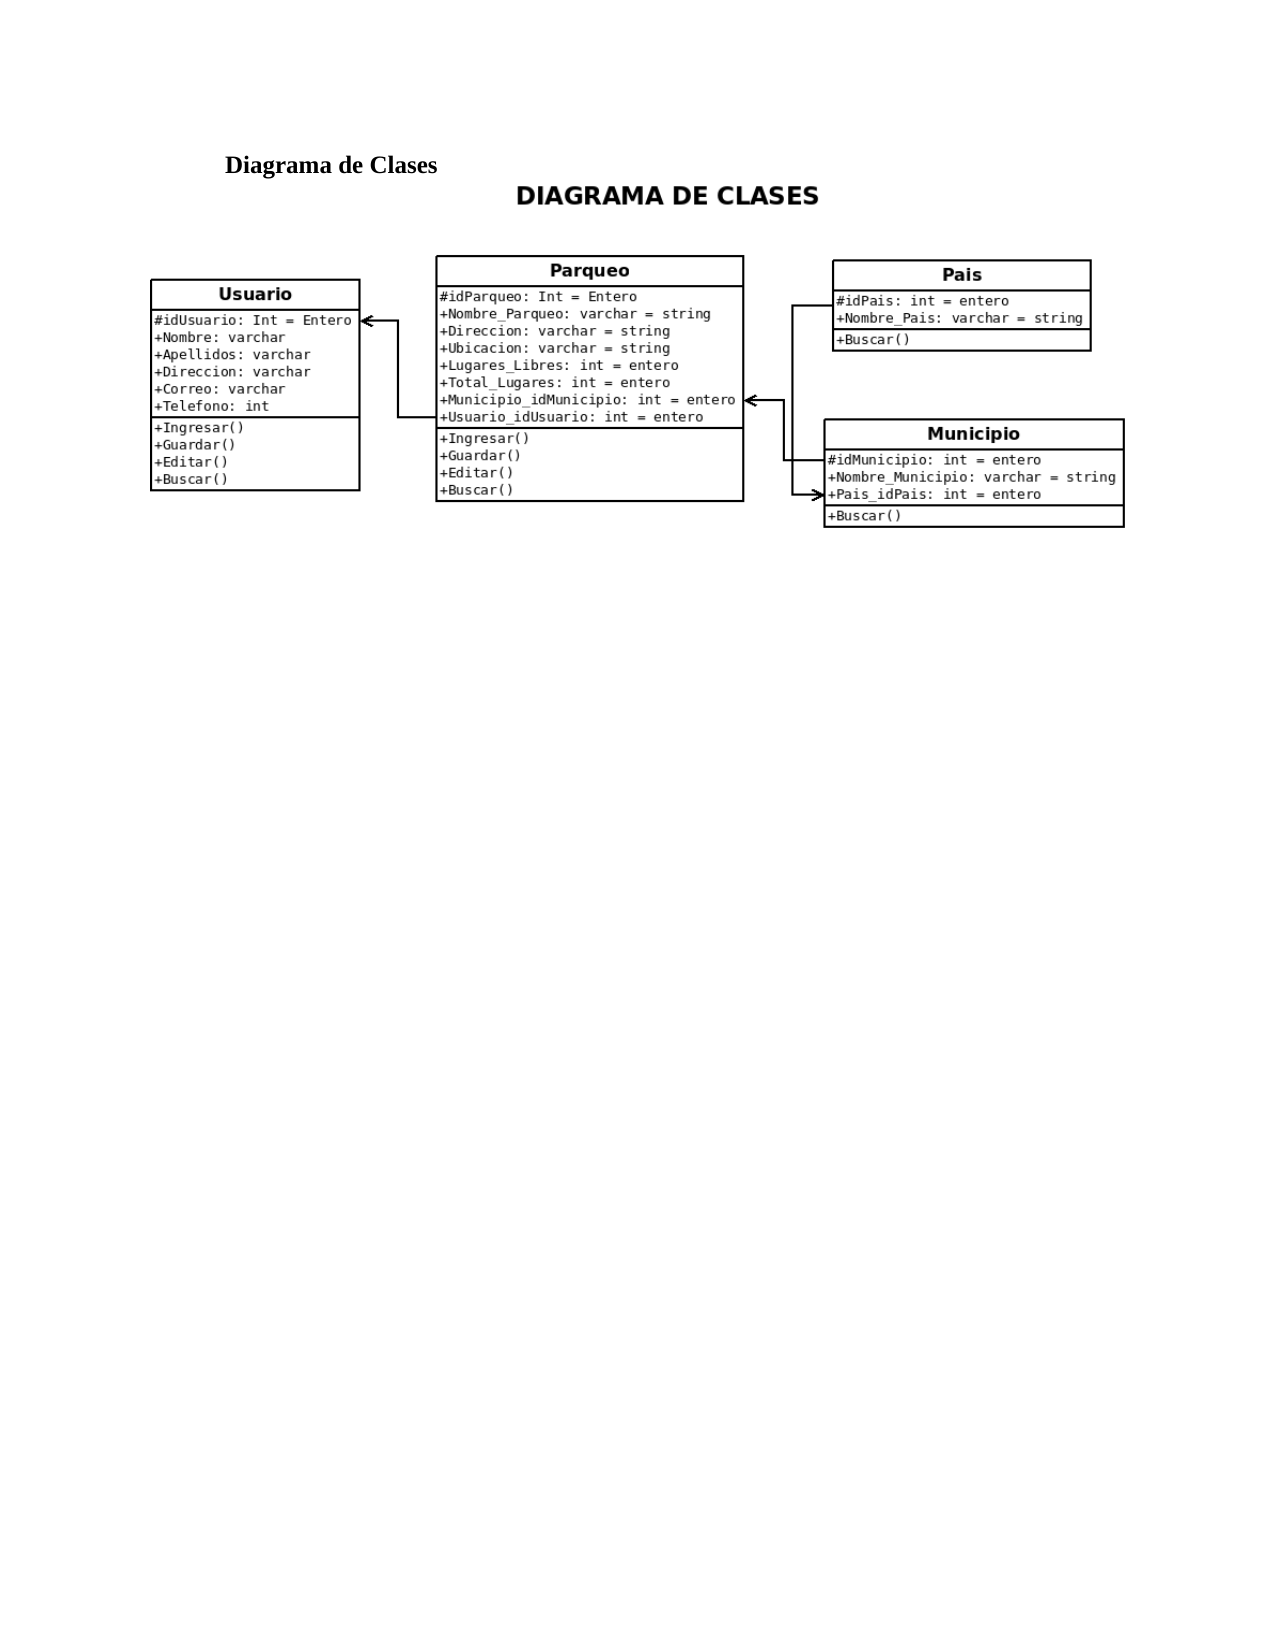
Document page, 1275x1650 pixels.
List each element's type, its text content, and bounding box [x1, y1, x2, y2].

text Diagrama de Clases [225, 150, 1125, 179]
picture [150, 183, 1125, 529]
